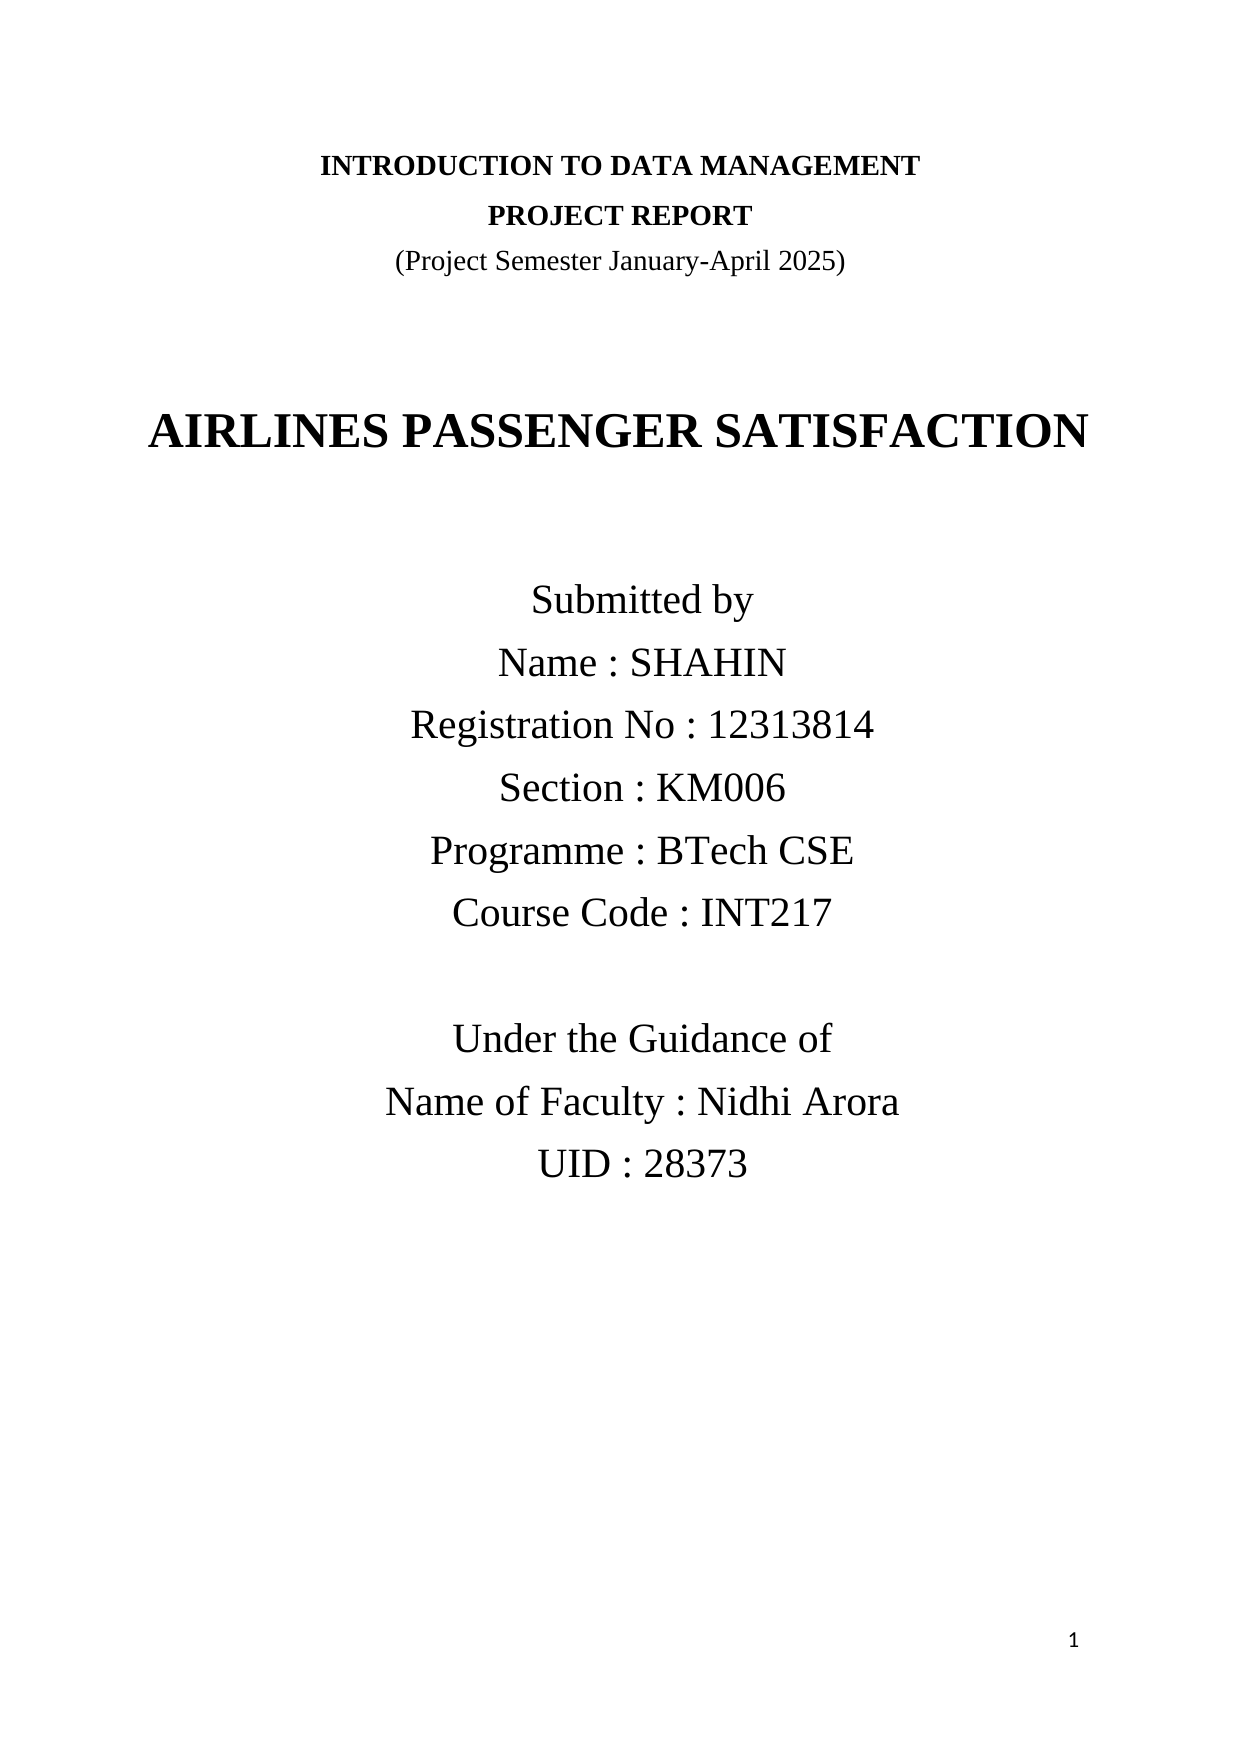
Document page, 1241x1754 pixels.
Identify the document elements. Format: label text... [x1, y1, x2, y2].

text Name : SHAHIN [148, 637, 1137, 685]
text UID : 28373 [148, 1139, 1137, 1187]
text Course Code : INT217 [148, 888, 1137, 936]
subtitle AIRLINES PASSENGER SATISFACTION [148, 401, 1093, 459]
text (Project Semester January-April 2025) [308, 248, 932, 276]
text Registration No : 12313814 [148, 700, 1137, 748]
text Section : KM006 [148, 762, 1137, 810]
text Submitted by [148, 574, 1137, 622]
text Programme : BTech CSE [148, 825, 1137, 873]
text Under the Guidance of [148, 1013, 1137, 1061]
text Name of Faculty : Nidhi Arora [148, 1076, 1137, 1124]
subtitle INTRODUCTION TO DATA MANAGEMENT PROJECT REPORT [308, 148, 932, 232]
